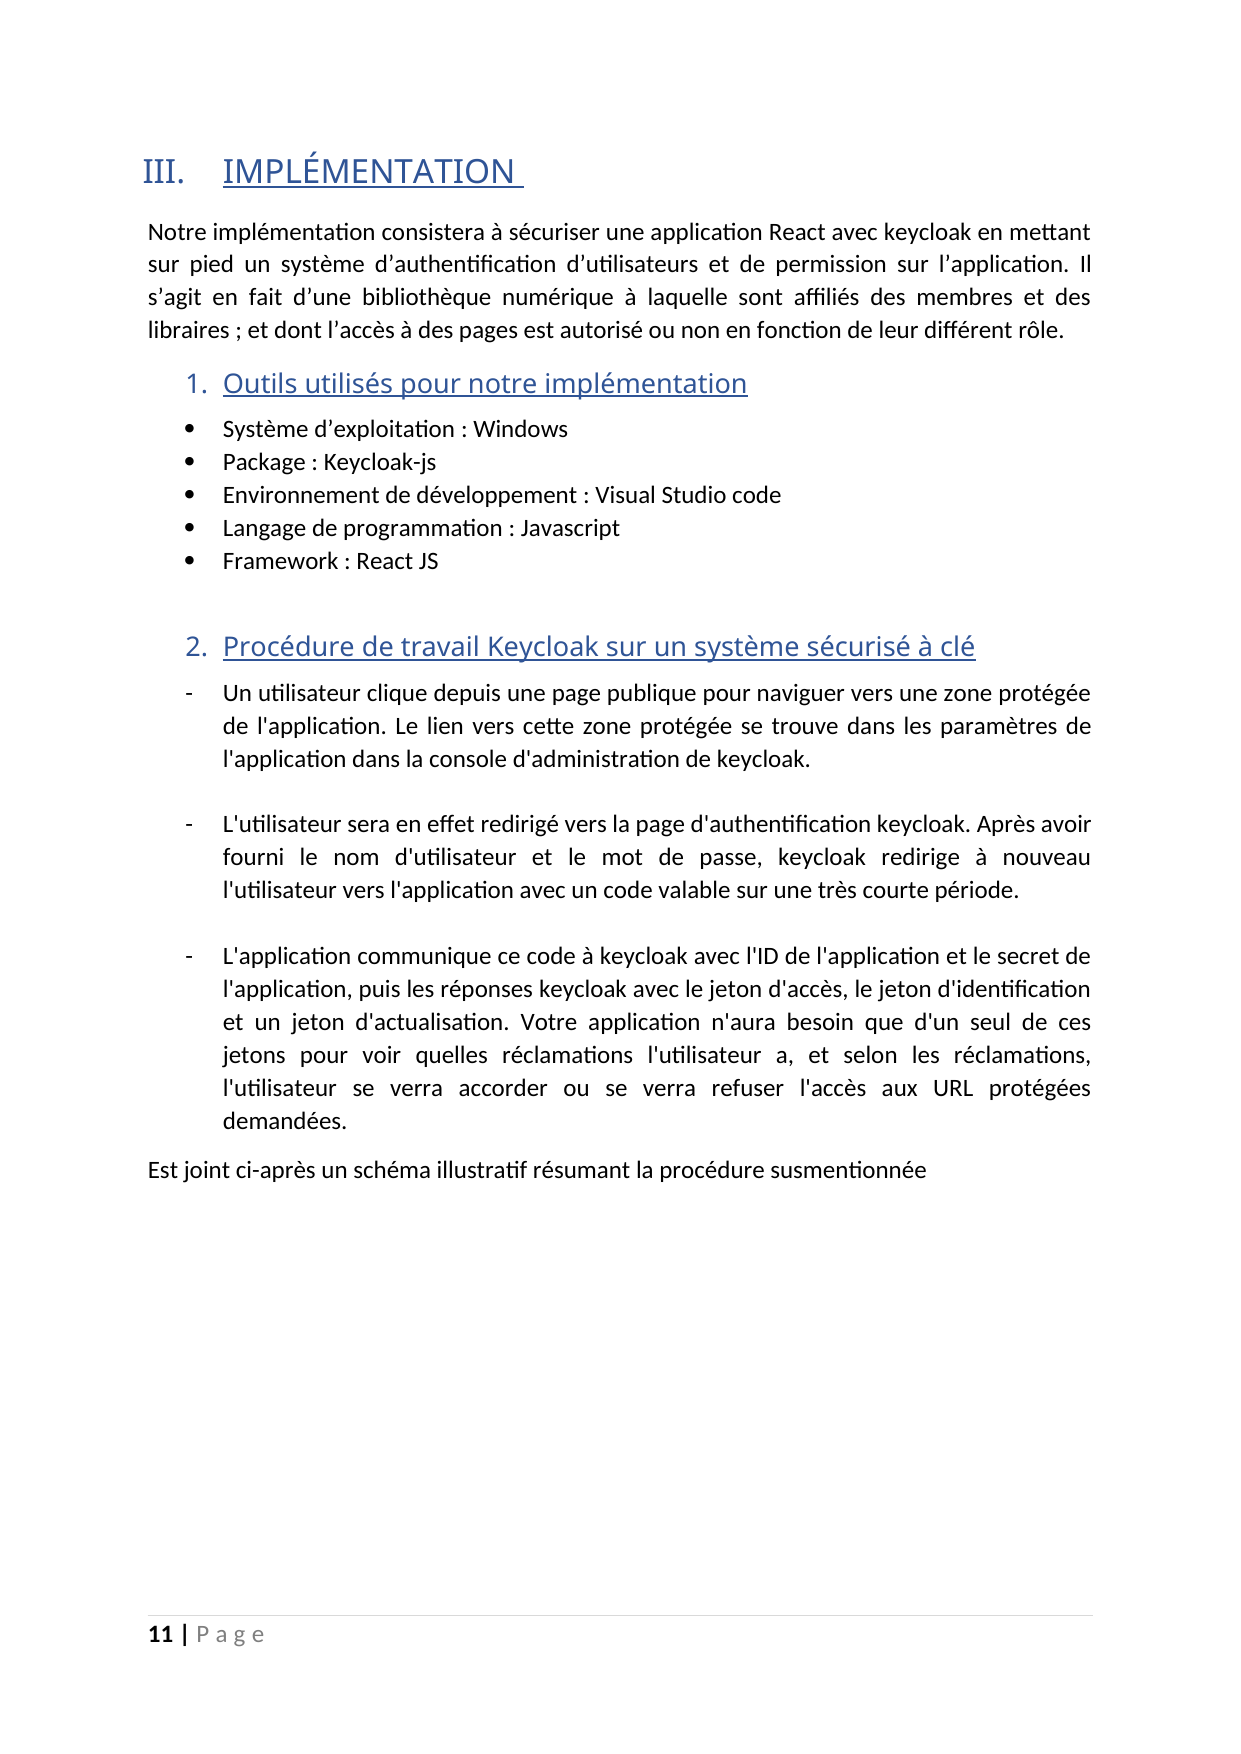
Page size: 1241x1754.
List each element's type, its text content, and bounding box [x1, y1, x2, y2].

list Un utilisateur clique depuis une page publique pour naviguer vers une zone protégée de l'application. Le lien vers cette zone protégée se trouve dans les paramètres de l'application dans la console d'administration de keycloak. [185, 677, 1093, 773]
subtitle IMPLÉMENTATION [185, 148, 1093, 193]
list L'utilisateur sera en effet redirigé vers la page d'authentification keycloak. Après avoir fourni le nom d'utilisateur et le mot de passe, keycloak redirige à nouveau l'utilisateur vers l'application avec un code valable sur une très courte période. [185, 809, 1093, 905]
list Langage de programmation : Javascript [185, 512, 1093, 543]
subtitle Outils utilisés pour notre implémentation [185, 364, 1093, 401]
text Est joint ci-après un schéma illustratif résumant la procédure susmentionnée [148, 1154, 1093, 1185]
list L'application communique ce code à keycloak avec l'ID de l'application et le secret de l'application, puis les réponses keycloak avec le jeton d'accès, le jeton d'identification et un jeton d'actualisation. Votre application n'aura besoin que d'un seul de ces jetons pour voir quelles réclamations l'utilisateur a, et selon les réclamations, l'utilisateur se verra accorder ou se verra refuser l'accès aux URL protégées demandées. [185, 940, 1093, 1135]
text Notre implémentation consistera à sécuriser une application React avec keycloak en mettant sur pied un système d’authentification d’utilisateurs et de permission sur l’application. Il s’agit en fait d’une bibliothèque numérique à laquelle sont affiliés des membres et des libraires ; et dont l’accès à des pages est autorisé ou non en fonction de leur différent rôle. [148, 216, 1093, 345]
list Environnement de développement : Visual Studio code [185, 479, 1093, 510]
subtitle Procédure de travail Keycloak sur un système sécurisé à clé [185, 628, 1093, 664]
list Framework : React JS [185, 545, 1093, 576]
list Package : Keycloak-js [185, 446, 1093, 477]
list Système d’exploitation : Windows [185, 413, 1093, 444]
